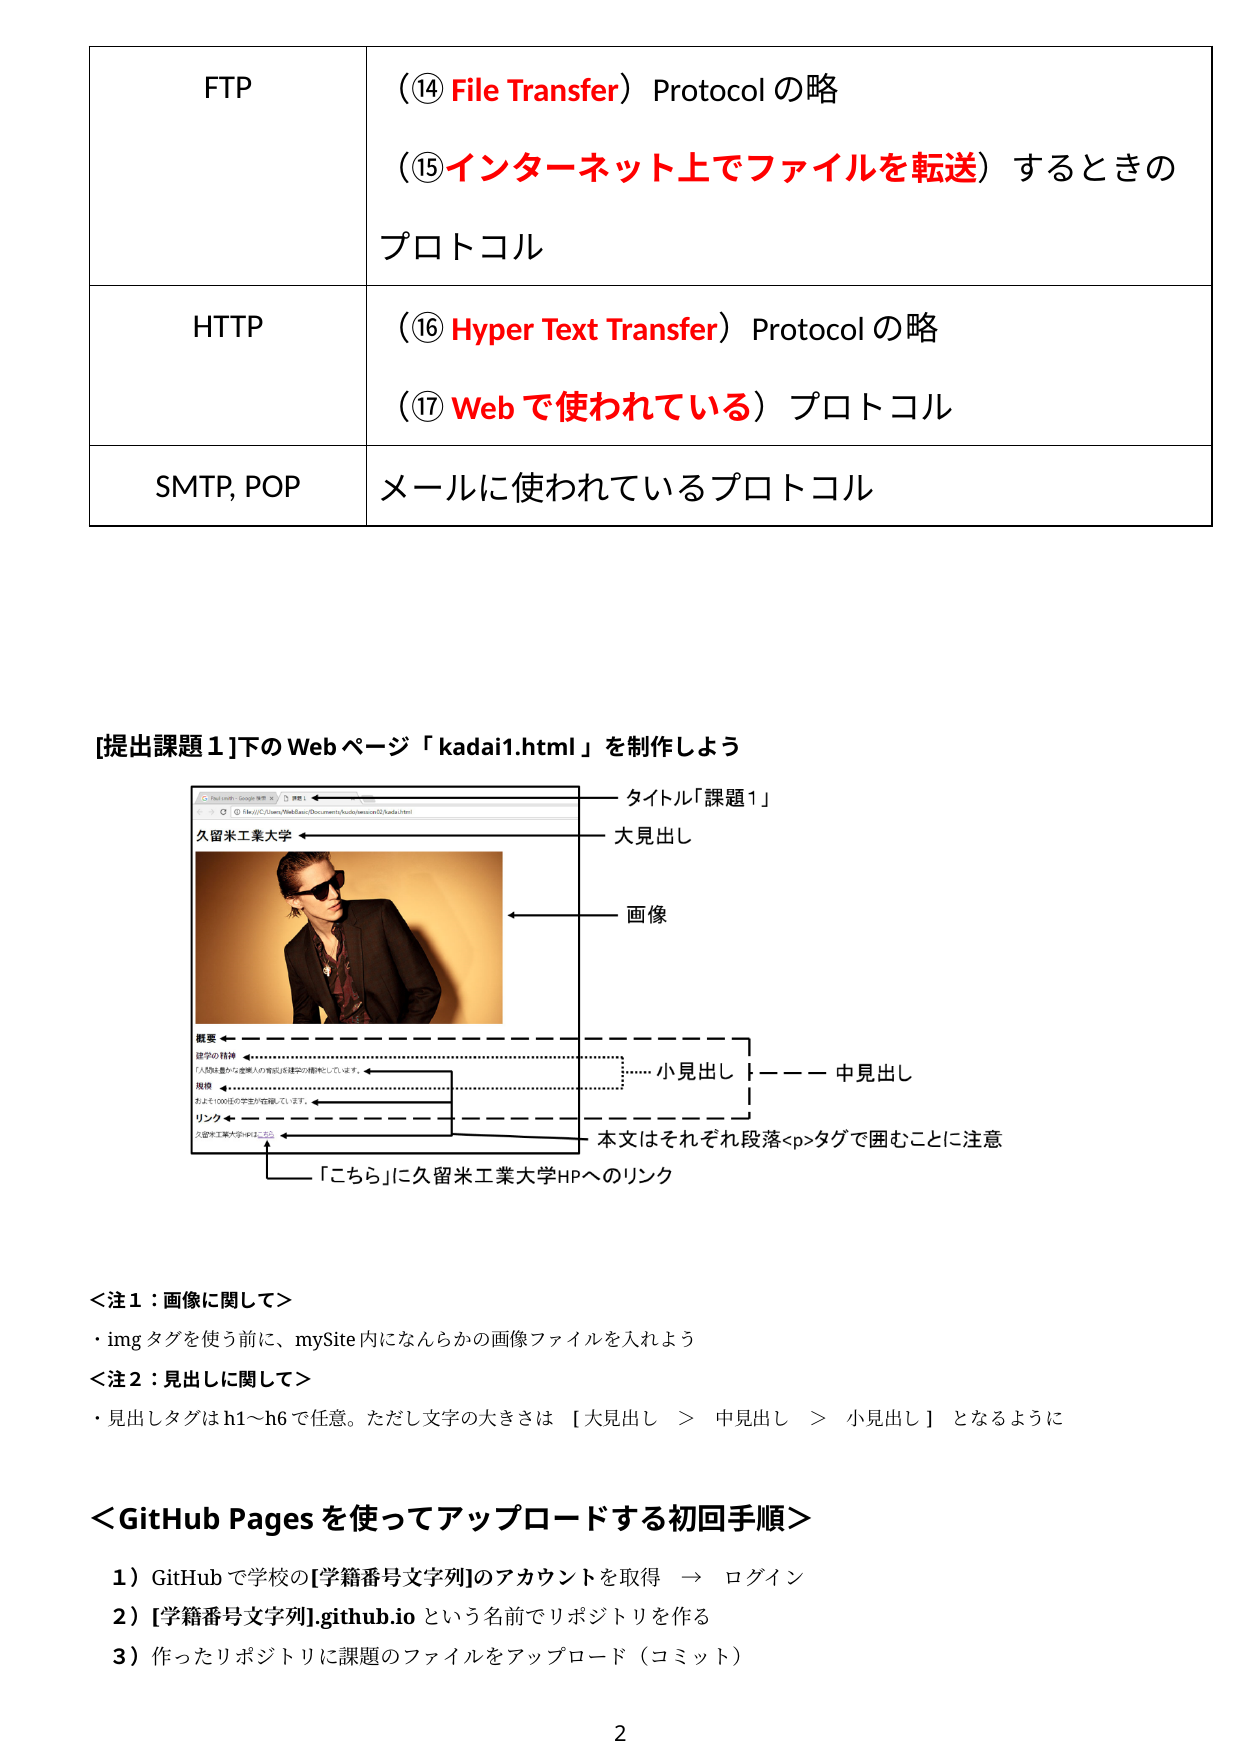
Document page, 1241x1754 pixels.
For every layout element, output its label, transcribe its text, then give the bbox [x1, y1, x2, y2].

table_cell メールに使われているプロトコル [367, 446, 1211, 525]
table_cell FTP [90, 47, 366, 284]
text ・imgタグを使う前に、mySite内になんらかの画像ファイルを入れよう [89, 1319, 1152, 1358]
text [提出課題１]下のWebページ「 kadai1.html 」を制作しよう [89, 725, 1152, 765]
text １）GitHubで学校の[学籍番号文字列]のアカウントを取得 → ログイン [89, 1556, 1152, 1596]
text ＜注２：見出しに関して＞ [89, 1358, 1152, 1398]
table_cell （⑭File Transfer）Protocolの略 （⑮インターネット上でファイルを転送）するときのプロトコル [367, 47, 1211, 284]
text ３）作ったリポジトリに課題のファイルをアップロード（コミット） [89, 1636, 1152, 1675]
text ・見出しタグはh1～h6で任意。ただし文字の大きさは [ 大見出し ＞ 中見出し ＞ 小見出し ] となるように [89, 1398, 1152, 1438]
table_cell （⑯Hyper Text Transfer）Protocolの略 （⑰Webで使われている）プロトコル [367, 286, 1211, 444]
text ＜GitHub Pagesを使ってアップロードする初回手順＞ [89, 1477, 1152, 1556]
text ２）[学籍番号文字列].github.io という名前でリポジトリを作る [89, 1596, 1152, 1636]
picture [190, 777, 1016, 1201]
text ＜注１：画像に関して＞ [89, 1279, 1152, 1319]
table_cell SMTP, POP [90, 446, 366, 525]
table_cell HTTP [90, 286, 366, 444]
